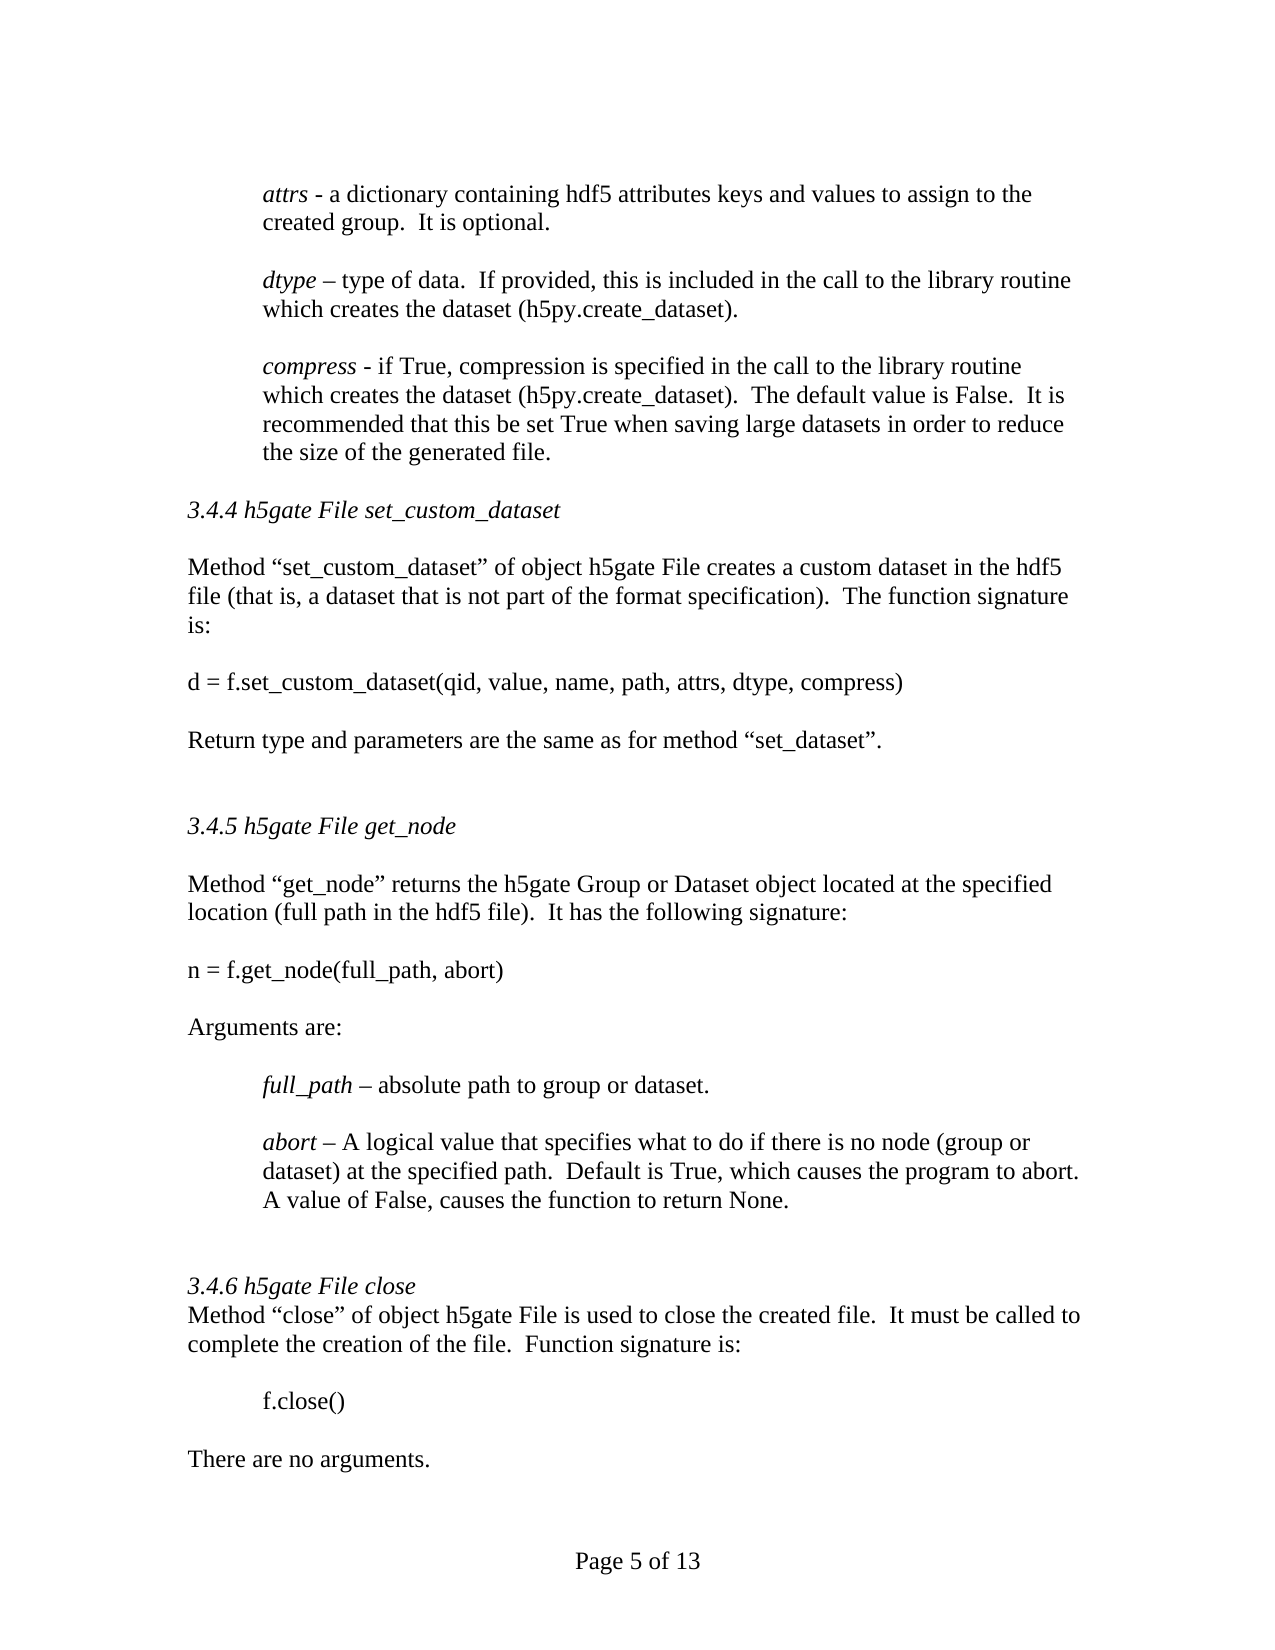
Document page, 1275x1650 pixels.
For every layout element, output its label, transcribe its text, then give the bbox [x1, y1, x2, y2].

text dtype – type of data. If provided, this is included in the call to the library routine which creates the dataset (h5py.create_dataset). [262, 265, 1087, 322]
text attrs - a dictionary containing hdf5 attributes keys and values to assign to the created group. It is optional. [262, 179, 1087, 236]
text 3.4.6 h5gate File close [187, 1271, 1087, 1300]
text Method “get_node” returns the h5gate Group or Dataset object located at the specified location (full path in the hdf5 file). It has the following signature: [187, 869, 1087, 926]
text full_path – absolute path to group or dataset. [262, 1070, 1087, 1099]
text Method “set_custom_dataset” of object h5gate File creates a custom dataset in the hdf5 file (that is, a dataset that is not part of the format specification). The function signature is: [187, 552, 1087, 639]
text Return type and parameters are the same as for method “set_dataset”. [187, 725, 1087, 754]
text f.close() [262, 1386, 1087, 1415]
text d = f.set_custom_dataset(qid, value, name, path, attrs, dtype, compress) [187, 667, 1087, 696]
text compress - if True, compression is specified in the call to the library routine which creates the dataset (h5py.create_dataset). The default value is False. It is recommended that this be set True when saving large datasets in order to reduce the size of the generated file. [262, 351, 1087, 466]
text Method “close” of object h5gate File is used to close the created file. It must be called to complete the creation of the file. Function signature is: [187, 1300, 1087, 1357]
text Arguments are: [187, 1012, 1087, 1041]
text 3.4.5 h5gate File get_node [187, 811, 1087, 840]
text n = f.get_node(full_path, abort) [187, 955, 1087, 984]
text 3.4.4 h5gate File set_custom_dataset [187, 495, 1087, 524]
text There are no arguments. [187, 1444, 1087, 1472]
text abort – A logical value that specifies what to do if there is no node (group or dataset) at the specified path. Default is True, which causes the program to abort. A value of False, causes the function to return None. [262, 1127, 1087, 1214]
